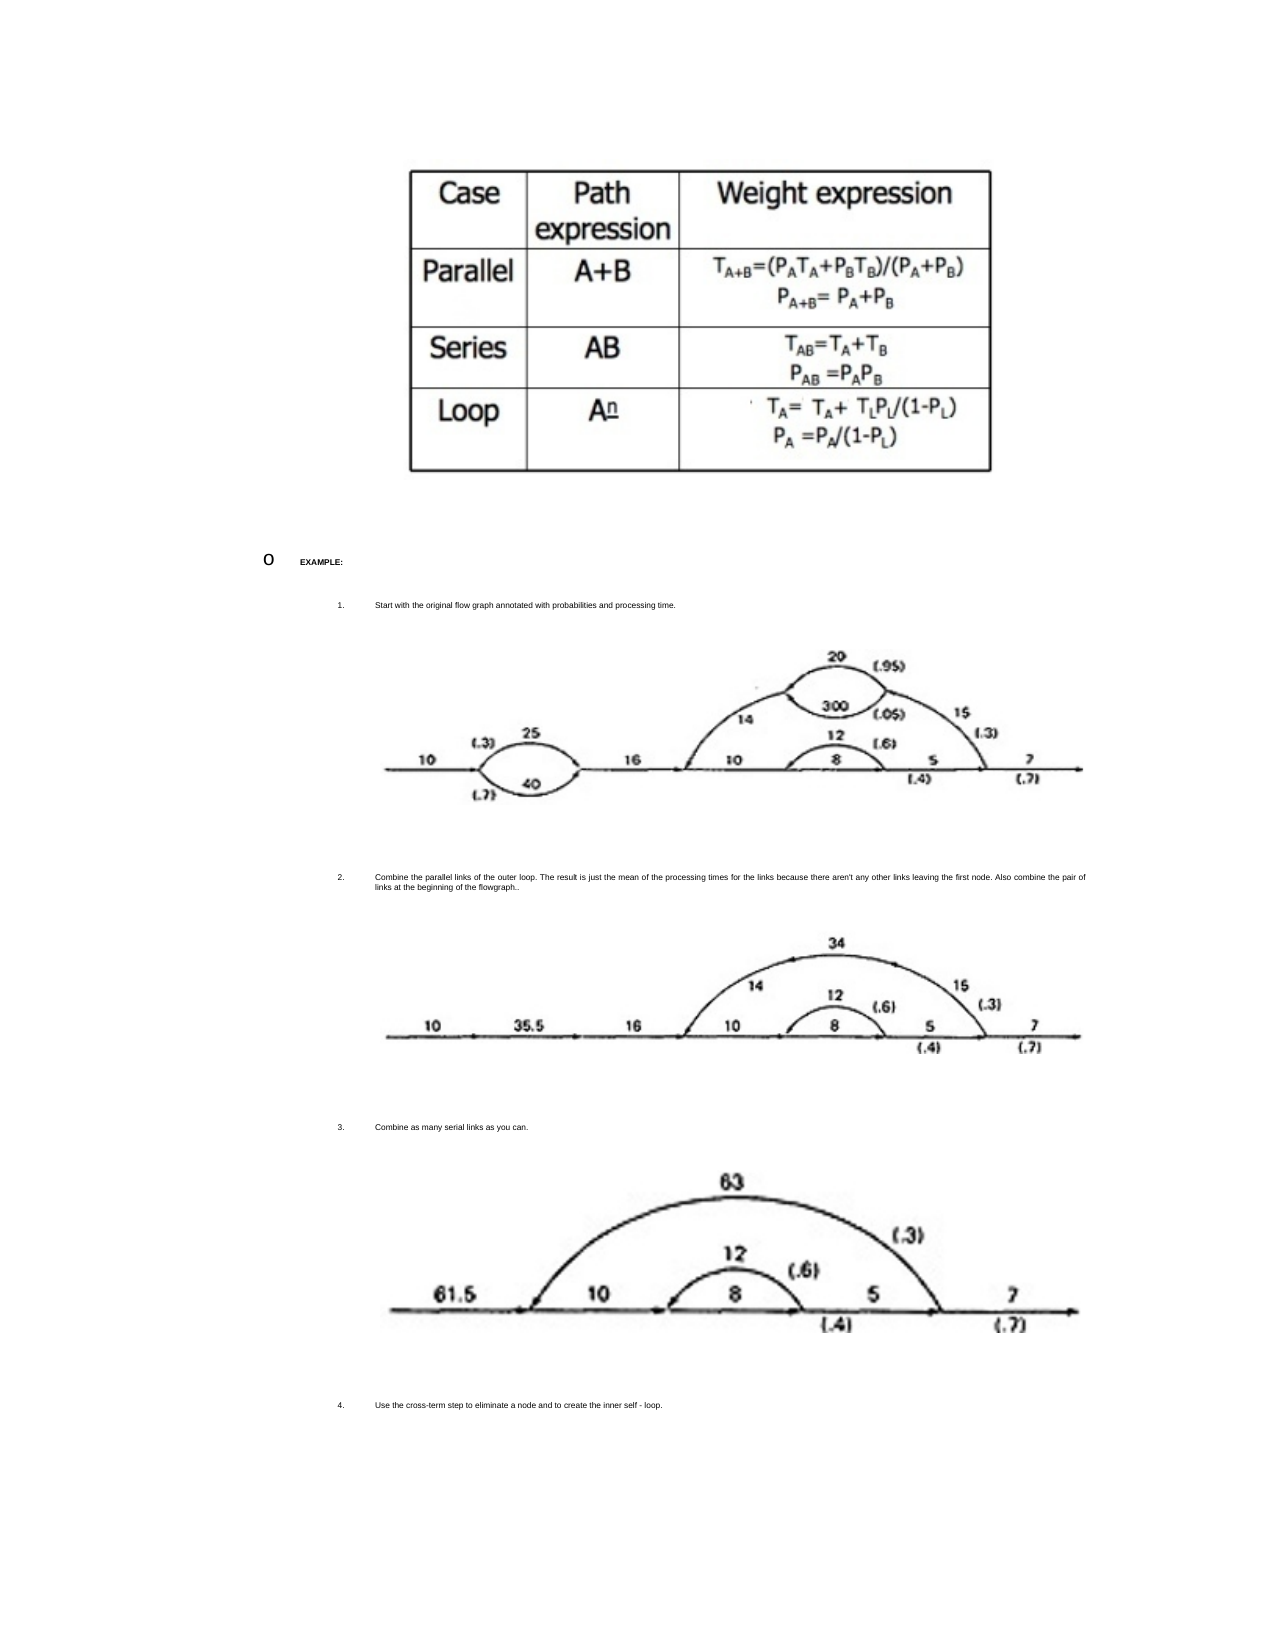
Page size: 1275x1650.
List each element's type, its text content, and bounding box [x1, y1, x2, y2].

list EXAMPLE: [262, 548, 1100, 572]
picture [380, 649, 1084, 805]
picture [380, 1170, 1084, 1333]
list Combine the parallel links of the outer loop. The result is just the mean of the processing times for the links because there aren't any other links leaving the first node. Also combine the pair of links at the beginning of the flowgraph.. [337, 872, 1088, 892]
picture [403, 159, 998, 480]
picture [380, 930, 1084, 1054]
